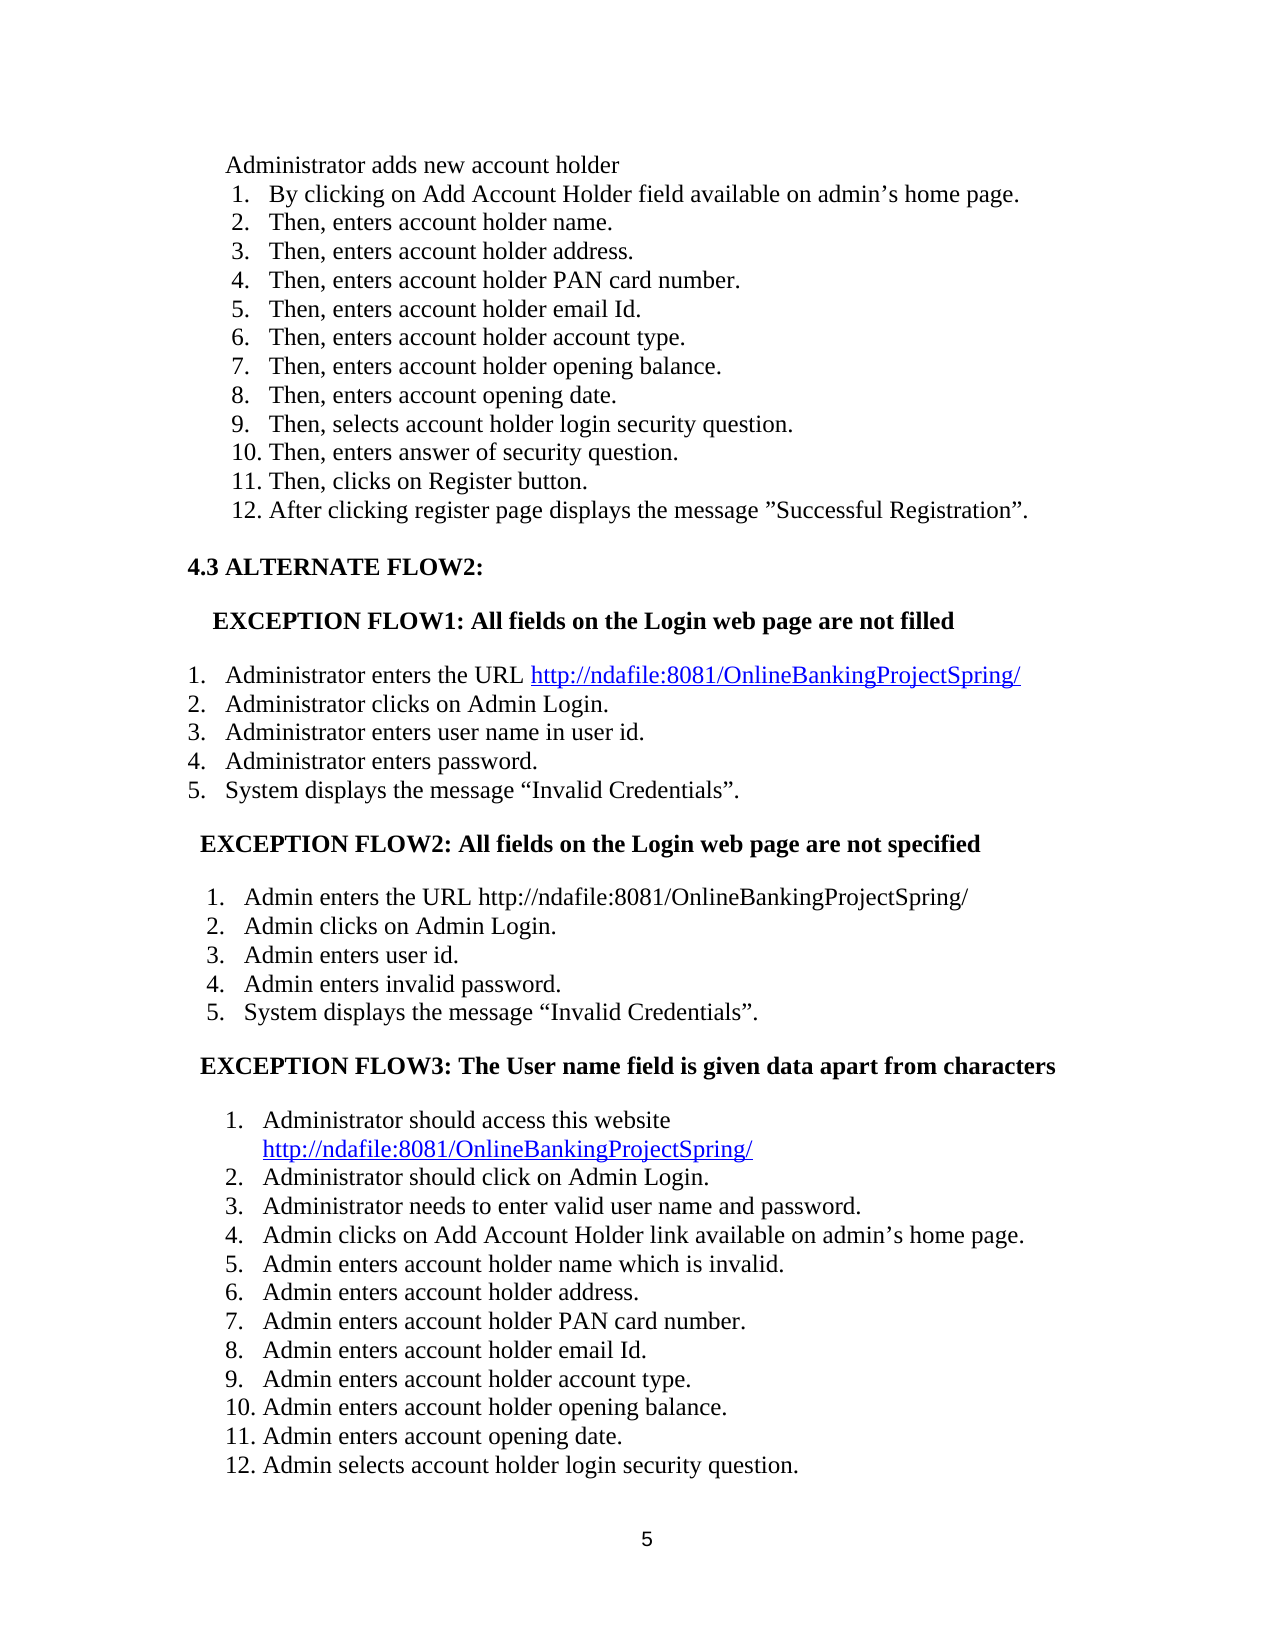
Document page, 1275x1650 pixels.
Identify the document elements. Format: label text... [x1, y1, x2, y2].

list By clicking on Add Account Holder field available on admin’s home page. [231, 179, 1125, 207]
list Administrator needs to enter valid user name and password. [225, 1191, 1125, 1220]
list Administrator clicks on Admin Login. [187, 689, 1125, 717]
list Admin enters account holder account type. [225, 1364, 1125, 1392]
list System displays the message “Invalid Credentials”. [187, 775, 1125, 804]
list Admin clicks on Add Account Holder link available on admin’s home page. [225, 1220, 1125, 1249]
list Administrator should click on Admin Login. [225, 1162, 1125, 1191]
list After clicking register page displays the message ”Successful Registration”. [231, 495, 1125, 524]
list Admin enters user id. [206, 940, 1125, 969]
list Then, clicks on Register button. [231, 466, 1125, 495]
list ALTERNATE FLOW2: [187, 552, 1125, 581]
text EXCEPTION FLOW1: All fields on the Login web page are not filled [169, 606, 1125, 635]
list Admin enters account holder name which is invalid. [225, 1249, 1125, 1277]
list Then, selects account holder login security question. [231, 409, 1125, 437]
list Admin clicks on Admin Login. [206, 911, 1125, 940]
list Admin enters invalid password. [206, 969, 1125, 997]
list Admin enters account opening date. [225, 1421, 1125, 1450]
list Then, enters account opening date. [231, 380, 1125, 409]
list Then, enters account holder account type. [231, 322, 1125, 351]
list Admin enters account holder opening balance. [225, 1392, 1125, 1421]
text EXCEPTION FLOW2: All fields on the Login web page are not specified [150, 829, 1125, 857]
list Administrator should access this website http://ndafile:8081/OnlineBankingProjectSpring/ [225, 1105, 1125, 1162]
list Then, enters answer of security question. [231, 437, 1125, 466]
text Administrator adds new account holder [169, 150, 1125, 179]
list Administrator enters user name in user id. [187, 717, 1125, 746]
list Admin enters the URL http://ndafile:8081/OnlineBankingProjectSpring/ [206, 882, 1125, 911]
list Admin enters account holder PAN card number. [225, 1306, 1125, 1335]
list Then, enters account holder address. [231, 236, 1125, 265]
list Admin enters account holder email Id. [225, 1335, 1125, 1364]
list Administrator enters the URL http://ndafile:8081/OnlineBankingProjectSpring/ [187, 660, 1125, 689]
list Then, enters account holder name. [231, 207, 1125, 236]
list Then, enters account holder email Id. [231, 294, 1125, 322]
list Administrator enters password. [187, 746, 1125, 775]
list Then, enters account holder opening balance. [231, 351, 1125, 380]
list Admin selects account holder login security question. [225, 1450, 1125, 1479]
text EXCEPTION FLOW3: The User name field is given data apart from characters [169, 1051, 1125, 1080]
list Then, enters account holder PAN card number. [231, 265, 1125, 294]
list System displays the message “Invalid Credentials”. [206, 997, 1125, 1026]
list Admin enters account holder address. [225, 1277, 1125, 1306]
